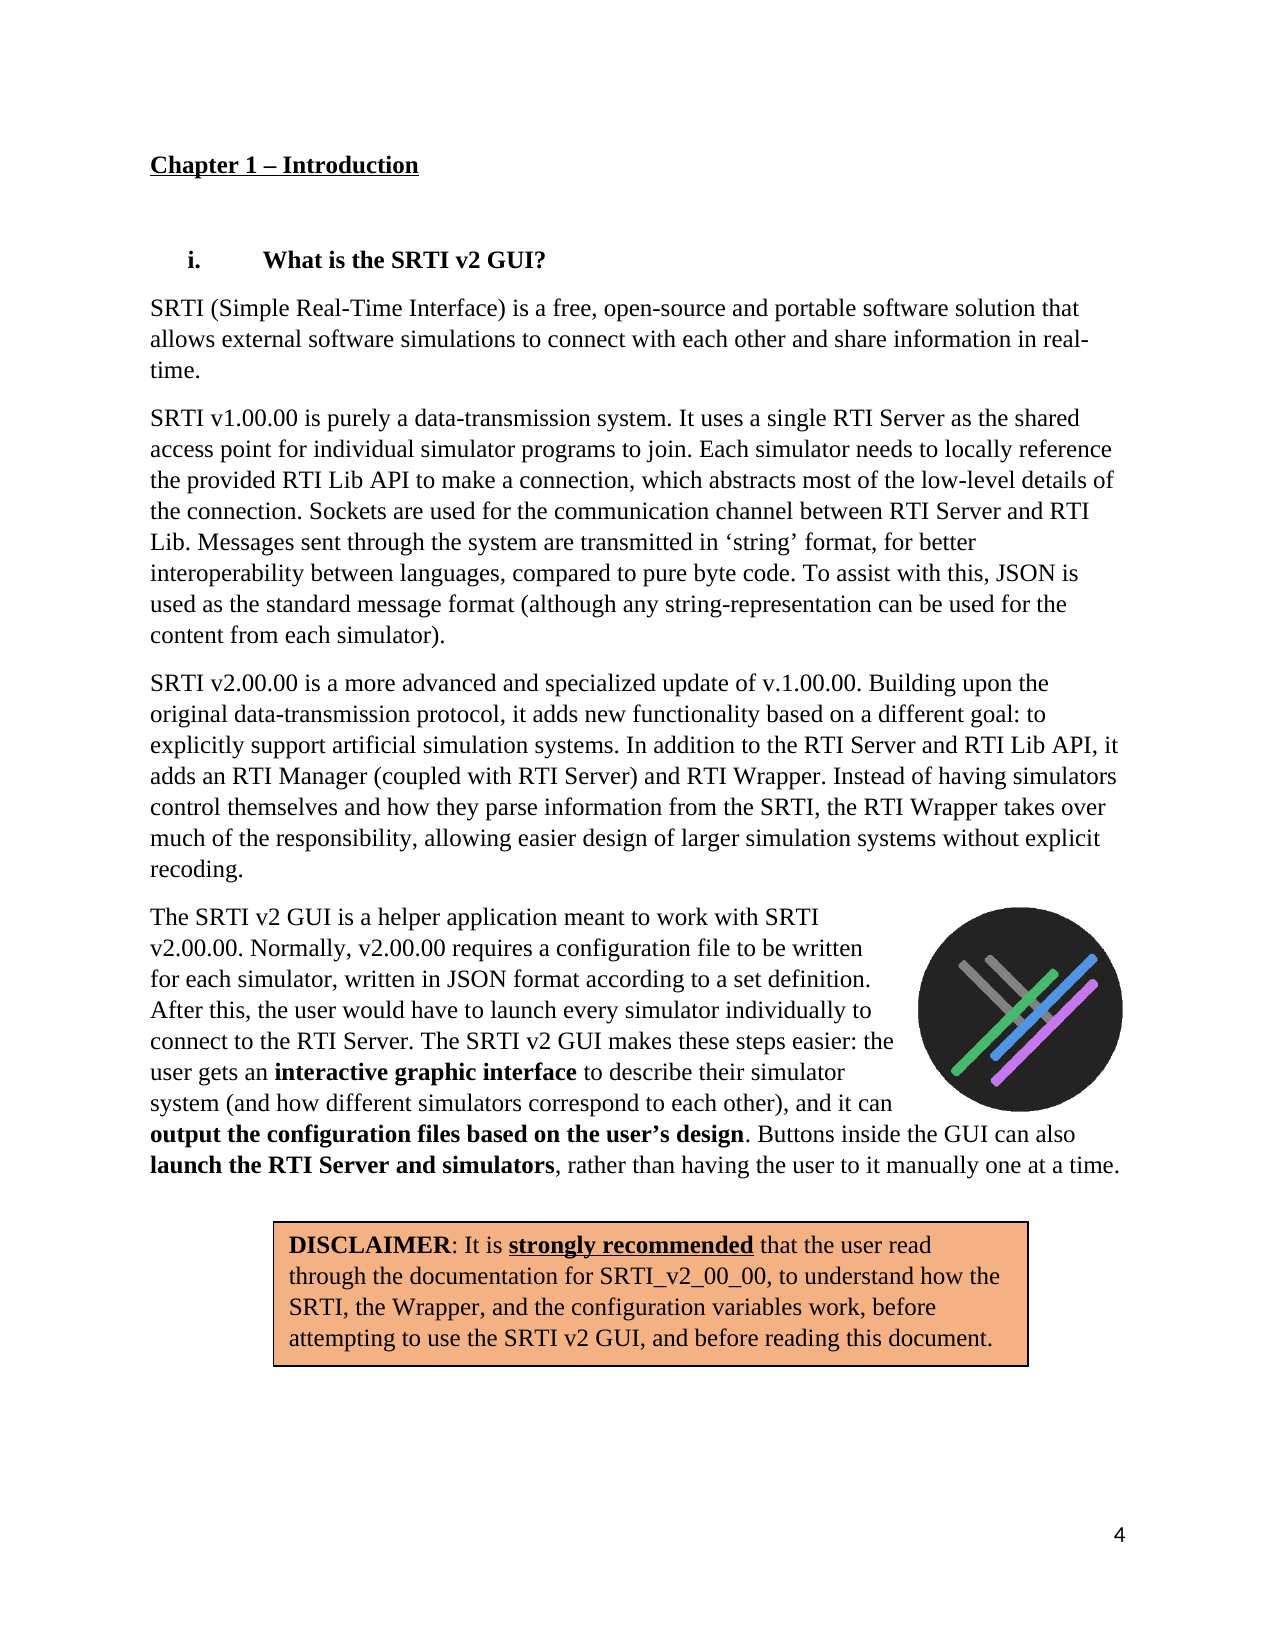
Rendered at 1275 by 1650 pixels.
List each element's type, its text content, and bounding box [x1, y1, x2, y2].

text SRTI v2.00.00 is a more advanced and specialized update of v.1.00.00. Building upon the original data-transmission protocol, it adds new functionality based on a different goal: to explicitly support artificial simulation systems. In addition to the RTI Server and RTI Lib API, it adds an RTI Manager (coupled with RTI Server) and RTI Wrapper. Instead of having simulators control themselves and how they parse information from the SRTI, the RTI Wrapper takes over much of the responsibility, allowing easier design of larger simulation systems without explicit recoding. [150, 668, 1125, 883]
text Chapter 1 – Introduction [150, 150, 1125, 179]
list What is the SRTI v2 GUI? [187, 245, 1125, 274]
picture [914, 903, 1125, 1115]
text SRTI (Simple Real-Time Interface) is a free, open-source and portable software solution that allows external software simulations to connect with each other and share information in real-time. [150, 293, 1125, 384]
text The SRTI v2 GUI is a helper application meant to work with SRTI v2.00.00. Normally, v2.00.00 requires a configuration file to be written for each simulator, written in JSON format according to a set definition. After this, the user would have to launch every simulator individually to connect to the RTI Server. The SRTI v2 GUI makes these steps easier: the user gets an interactive graphic interface to describe their simulator system (and how different simulators correspond to each other), and it can output the configuration files based on the user’s design. Buttons inside the GUI can also launch the RTI Server and simulators, rather than having the user to it manually one at a time. [150, 902, 1125, 1179]
text SRTI v1.00.00 is purely a data-transmission system. It uses a single RTI Server as the shared access point for individual simulator programs to join. Each simulator needs to locally reference the provided RTI Lib API to make a connection, which abstracts most of the low-level details of the connection. Sockets are used for the communication channel between RTI Server and RTI Lib. Messages sent through the system are transmitted in ‘string’ format, for better interoperability between languages, compared to pure byte code. To assist with this, JSON is used as the standard message format (although any string-representation can be used for the content from each simulator). [150, 403, 1125, 649]
